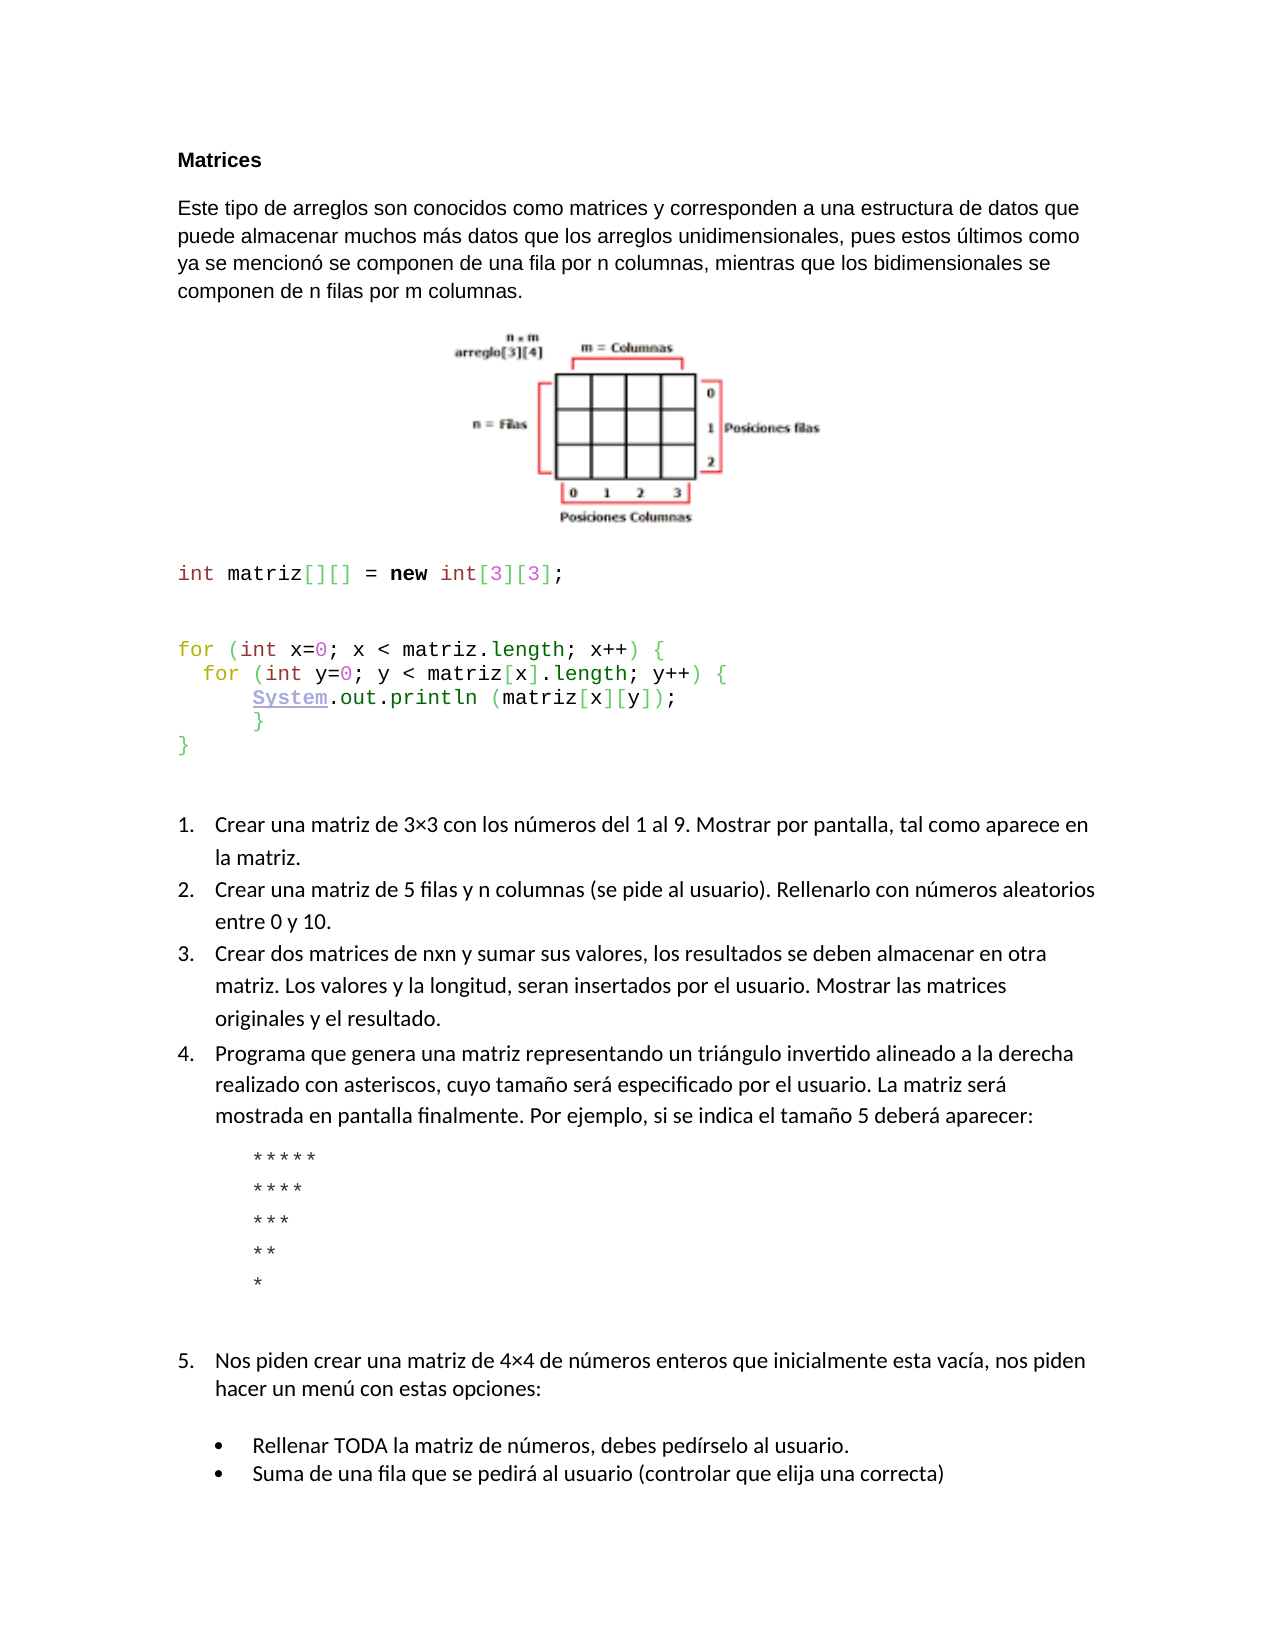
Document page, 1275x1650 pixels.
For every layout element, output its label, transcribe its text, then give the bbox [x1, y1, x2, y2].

list Nos piden crear una matriz de 4×4 de números enteros que inicialmente esta vacía, nos piden hacer un menú con estas opciones: [177, 1346, 1098, 1402]
picture [447, 326, 828, 538]
text int matriz[][] = new int[3][3]; [177, 563, 1098, 586]
text Matrices [177, 148, 1098, 172]
text for (int y=0; y < matriz[x].length; y++) { [177, 663, 1098, 687]
list Programa que genera una matriz representando un triángulo invertido alineado a la derecha realizado con asteriscos, cuyo tamaño será especificado por el usuario. La matriz será mostrada en pantalla finalmente. Por ejemplo, si se indica el tamaño 5 deberá aparecer: [177, 1036, 1098, 1130]
text } [252, 710, 1098, 734]
list Crear una matriz de 3×3 con los números del 1 al 9. Mostrar por pantalla, tal como aparece en la matriz. [177, 811, 1098, 871]
text } [177, 734, 1098, 758]
list Crear dos matrices de nxn y sumar sus valores, los resultados se deben almacenar en otra matriz. Los valores y la longitud, seran insertados por el usuario. Mostrar las matrices originales y el resultado. [177, 939, 1098, 1032]
list Suma de una fila que se pedirá al usuario (controlar que elija una correcta) [215, 1459, 1098, 1487]
text Este tipo de arreglos son conocidos como matrices y corresponden a una estructura de datos que puede almacenar muchos más datos que los arreglos unidimensionales, pues estos últimos como ya se mencionó se componen de una fila por n columnas, mientras que los bidimensionales se componen de n filas por m columnas. [177, 196, 1098, 302]
text System.out.println (matriz[x][y]); [252, 687, 1098, 710]
text ***** **** *** ** * [251, 1144, 1098, 1300]
list Crear una matriz de 5 filas y n columnas (se pide al usuario). Rellenarlo con números aleatorios entre 0 y 10. [177, 875, 1098, 935]
list Rellenar TODA la matriz de números, debes pedírselo al usuario. [215, 1431, 1098, 1459]
text for (int x=0; x < matriz.length; x++) { [177, 639, 1098, 663]
